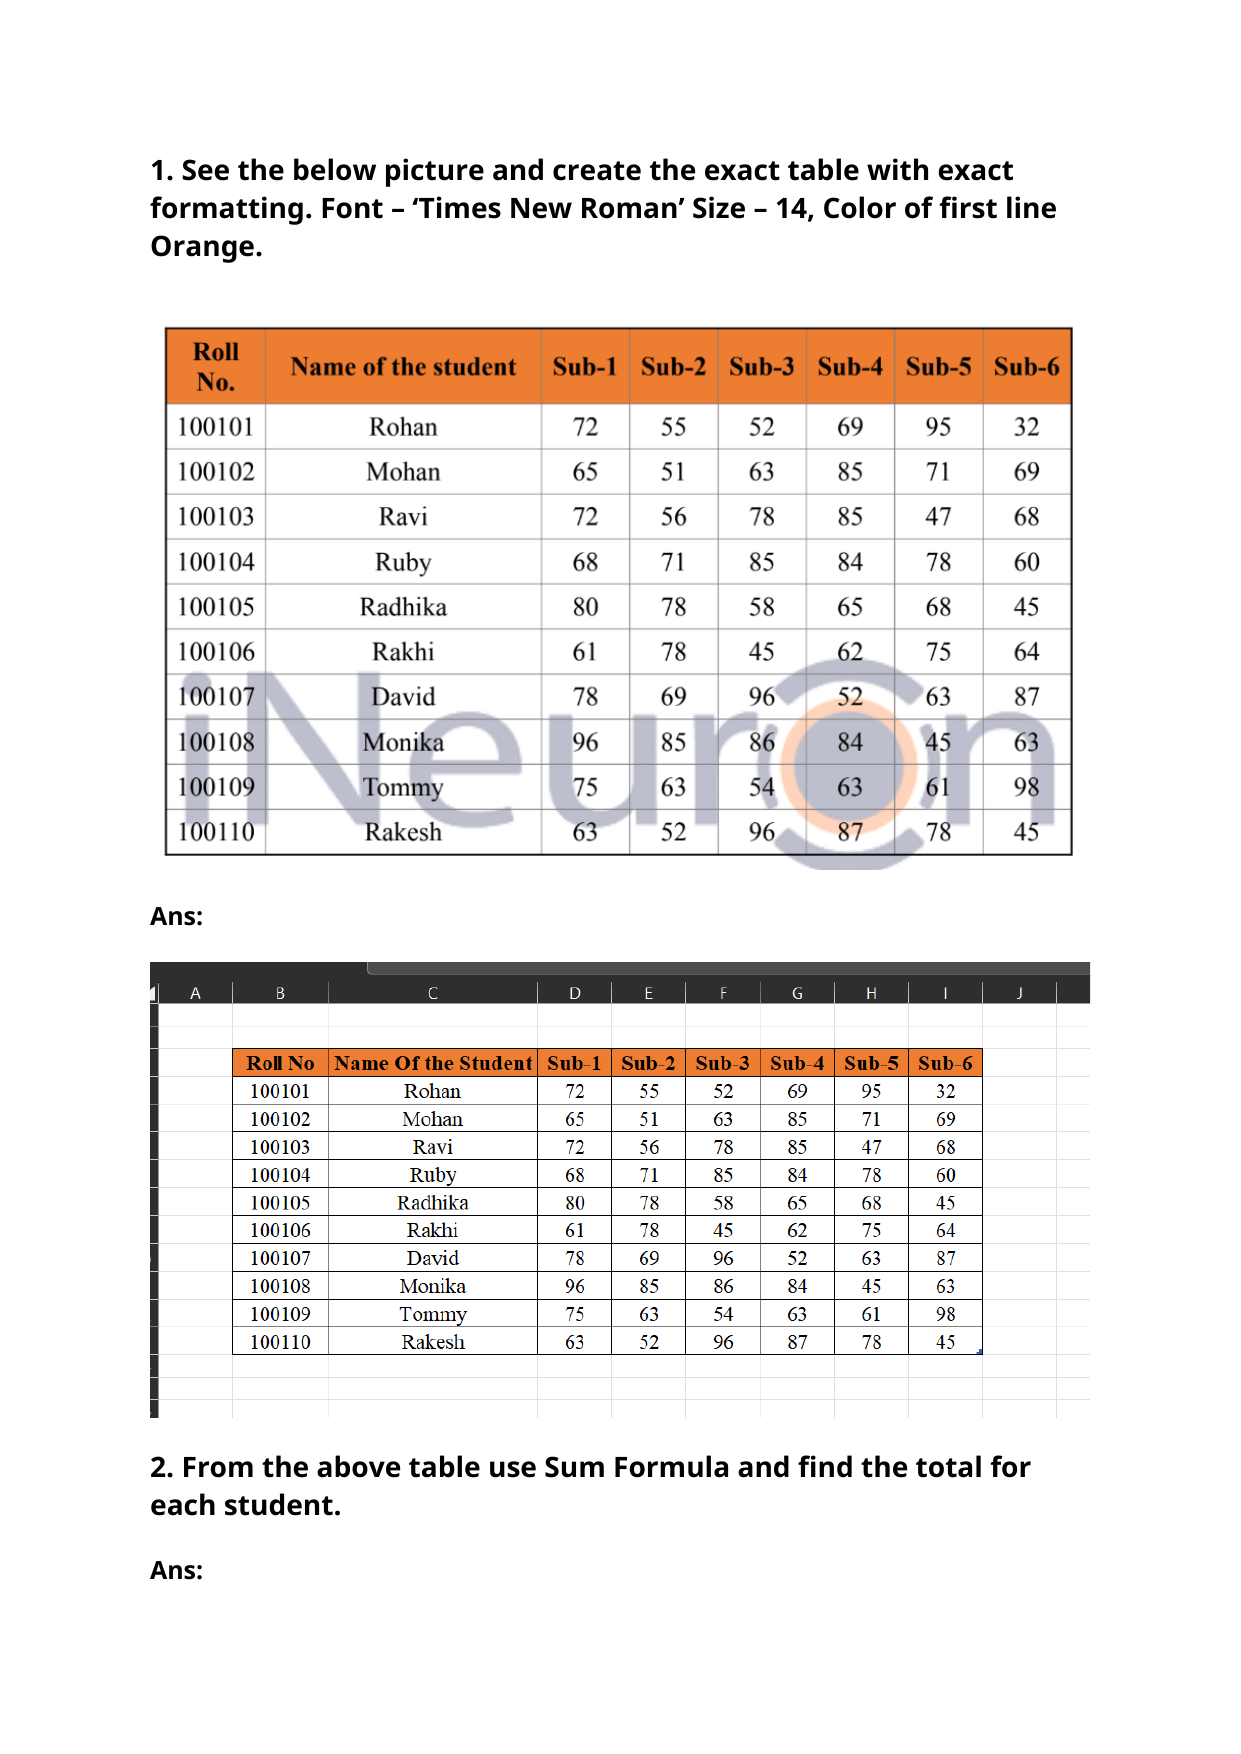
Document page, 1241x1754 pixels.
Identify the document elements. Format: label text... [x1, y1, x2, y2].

subtitle 1. See the below picture and create the exact table with exact formatting. Font – ‘Times New Roman’ Size – 14, Color of first line Orange. [150, 150, 1090, 265]
subtitle Ans: [150, 899, 1090, 933]
picture [150, 962, 1091, 1418]
picture [150, 294, 1091, 870]
subtitle Ans: [150, 1553, 1090, 1587]
subtitle 2. From the above table use Sum Formula and find the total for each student. [150, 1447, 1090, 1524]
